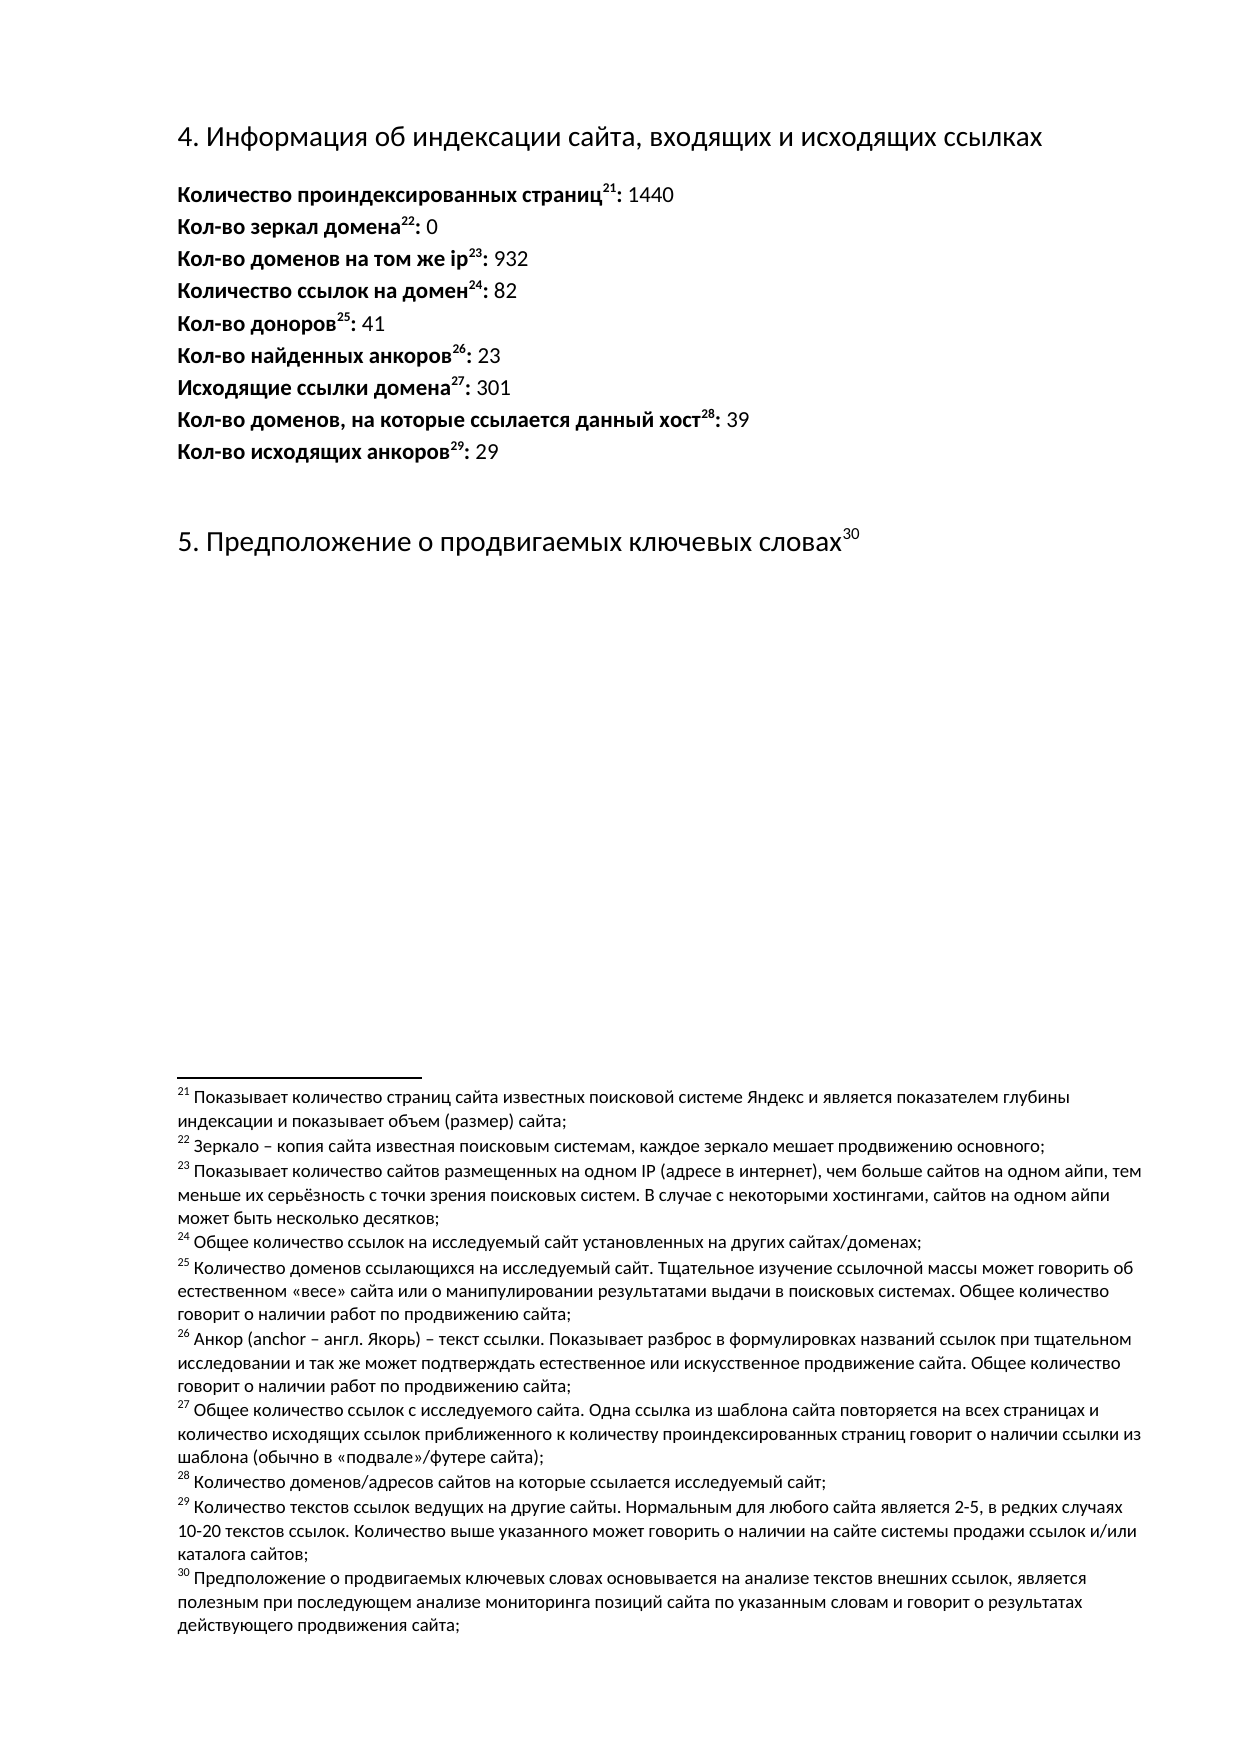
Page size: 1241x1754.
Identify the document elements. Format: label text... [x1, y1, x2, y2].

text 5. Предположение о продвигаемых ключевых словах [177, 523, 1152, 558]
text Количество проиндексированных страниц: 1440 Кол-во зеркал домена: 0 Кол-во доменов на том же ip: 932 Количество ссылок на домен: 82 Кол-во доноров: 41 Кол-во найденных анкоров: 23 Исходящие ссылки домена: 301 Кол-во доменов, на которые ссылается данный хост: 39 Кол-во исходящих анкоров: 29 [177, 180, 1152, 498]
text 4. Информация об индексации сайта, входящих и исходящих ссылках [177, 118, 1152, 154]
